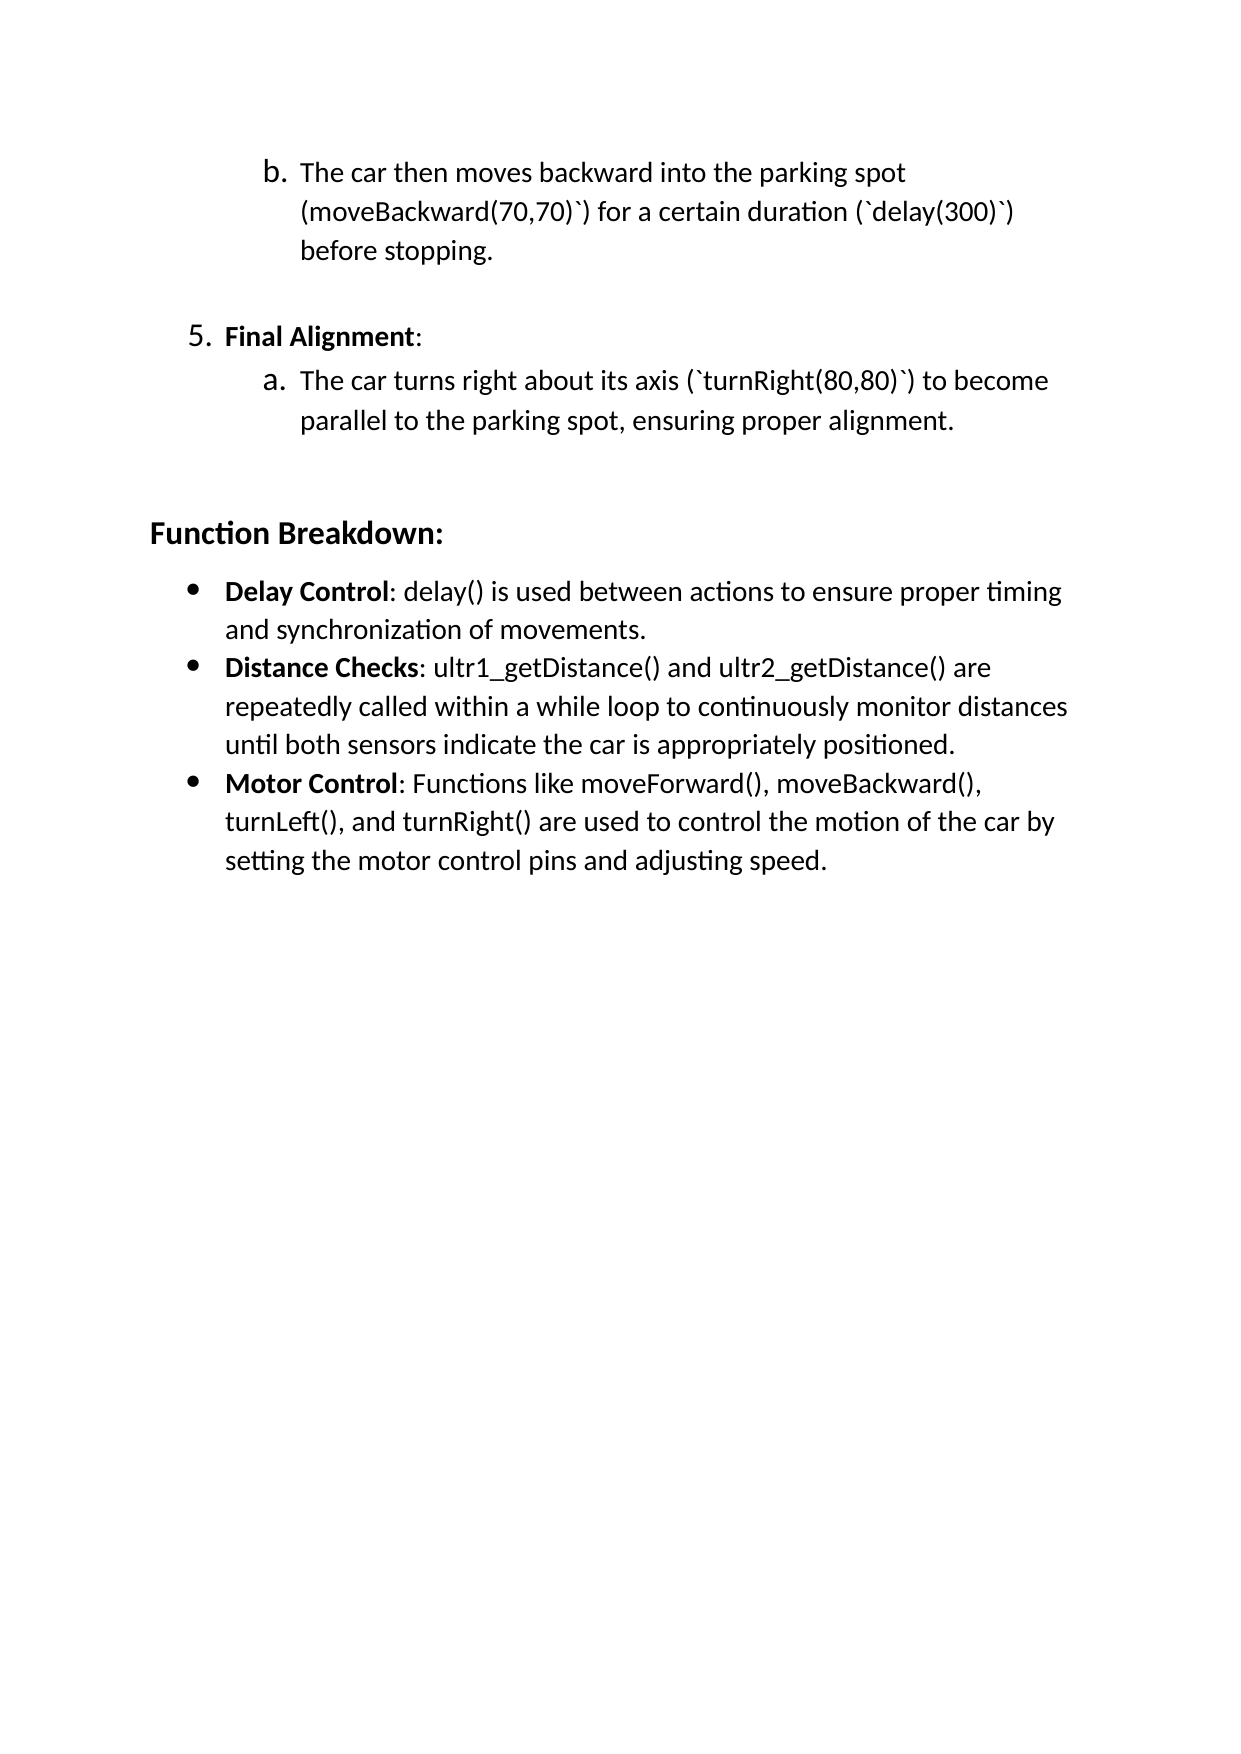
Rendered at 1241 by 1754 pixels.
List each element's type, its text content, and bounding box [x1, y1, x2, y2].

list Distance Checks: ultr1_getDistance() and ultr2_getDistance() are repeatedly called within a while loop to continuously monitor distances until both sensors indicate the car is appropriately positioned. [187, 649, 1090, 762]
list Delay Control: delay() is used between actions to ensure proper timing and synchronization of movements. [187, 573, 1090, 647]
list The car then moves backward into the parking spot (moveBackward(70,70)`) for a certain duration (`delay(300)`) before stopping. [262, 150, 1090, 268]
list The car turns right about its axis (`turnRight(80,80)`) to become parallel to the parking spot, ensuring proper alignment. [262, 358, 1090, 437]
text Function Breakdown: [150, 512, 1090, 553]
list Motor Control: Functions like moveForward(), moveBackward(), turnLeft(), and turnRight() are used to control the motion of the car by setting the motor control pins and adjusting speed. [187, 765, 1090, 877]
list Final Alignment: [187, 314, 1090, 355]
